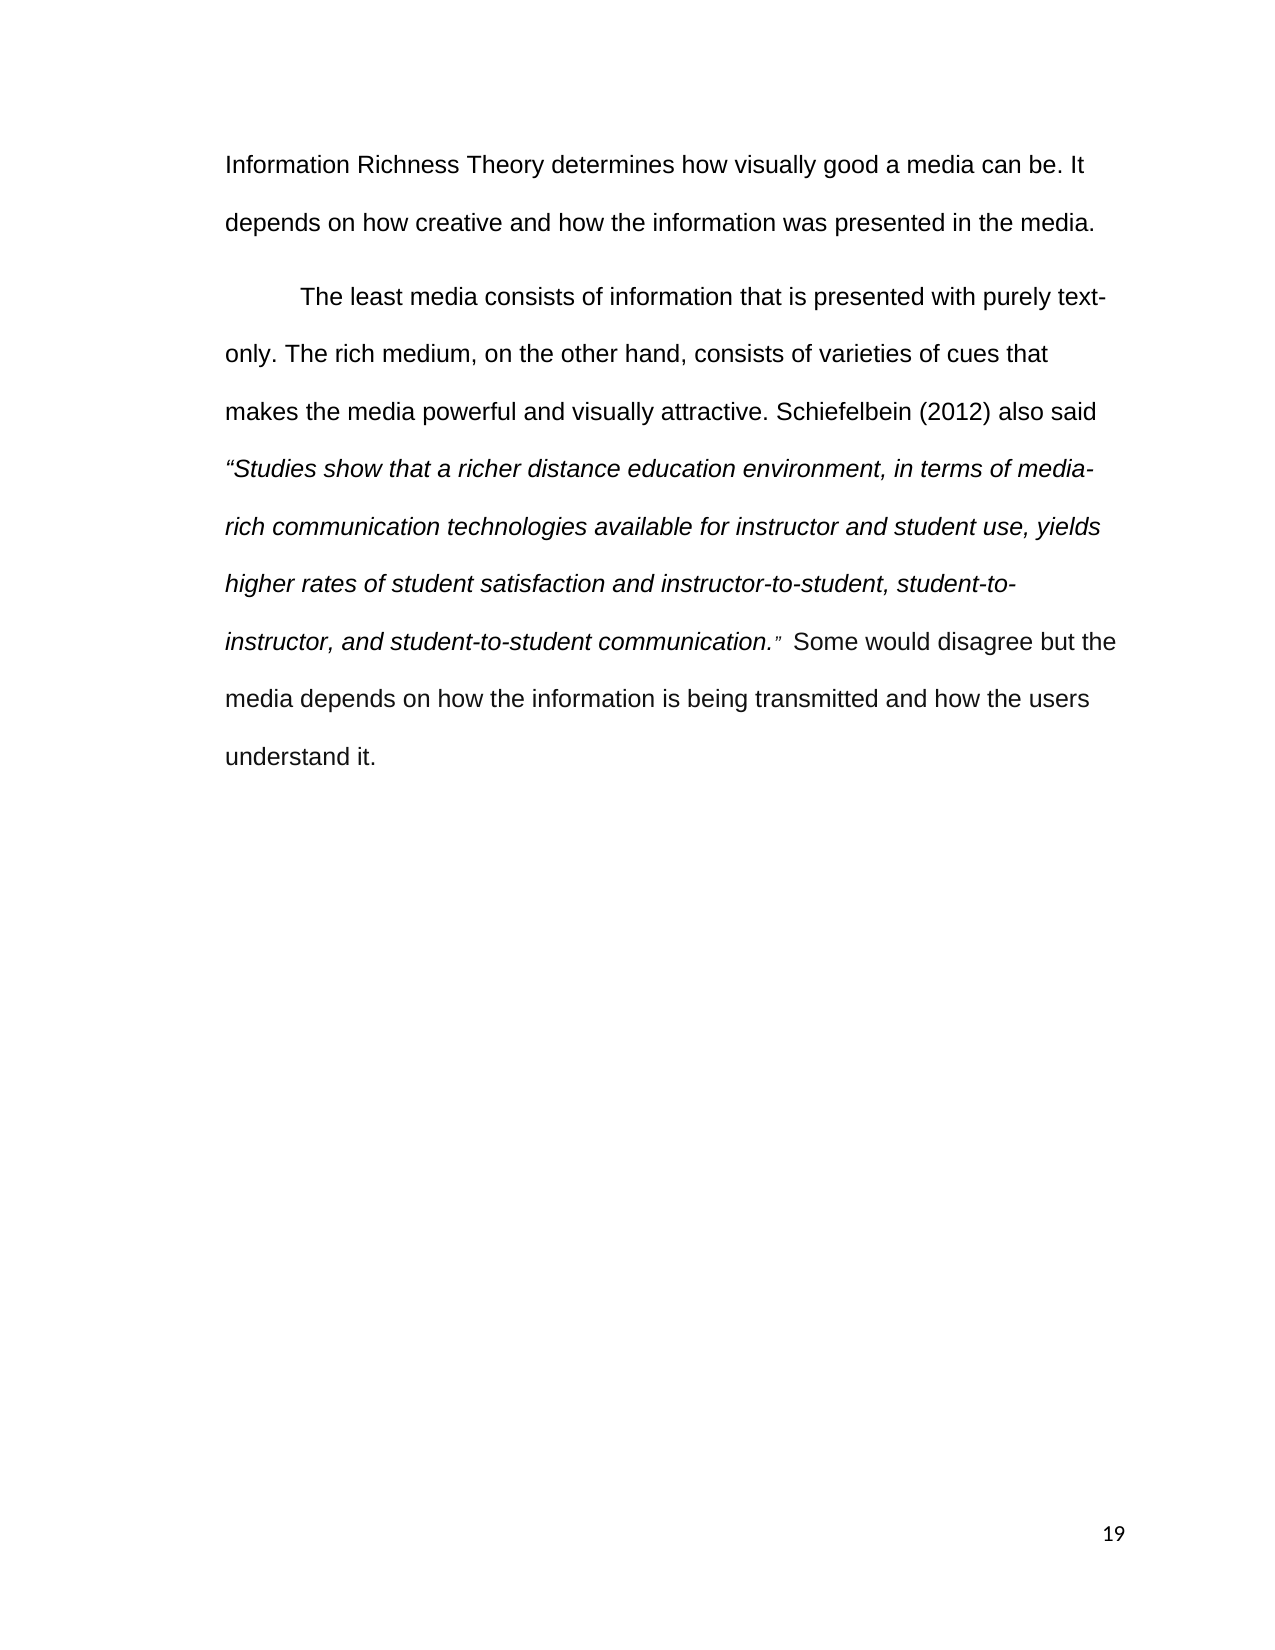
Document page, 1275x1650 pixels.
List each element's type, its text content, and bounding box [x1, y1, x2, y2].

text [225, 150, 1125, 236]
text The least media consists of information that is presented with purely text-only. The rich medium, on the other hand, consists of varieties of cues that makes the media powerful and visually attractive. Schiefelbein (2012) also said “Studies show that a richer distance education environment, in terms of media-rich communication technologies available for instructor and student use, yields higher rates of student satisfaction and instructor-to-student, student-to-instructor, and student-to-student communication.” Some would disagree but the media depends on how the information is being transmitted and how the users understand it. [225, 282, 1125, 770]
